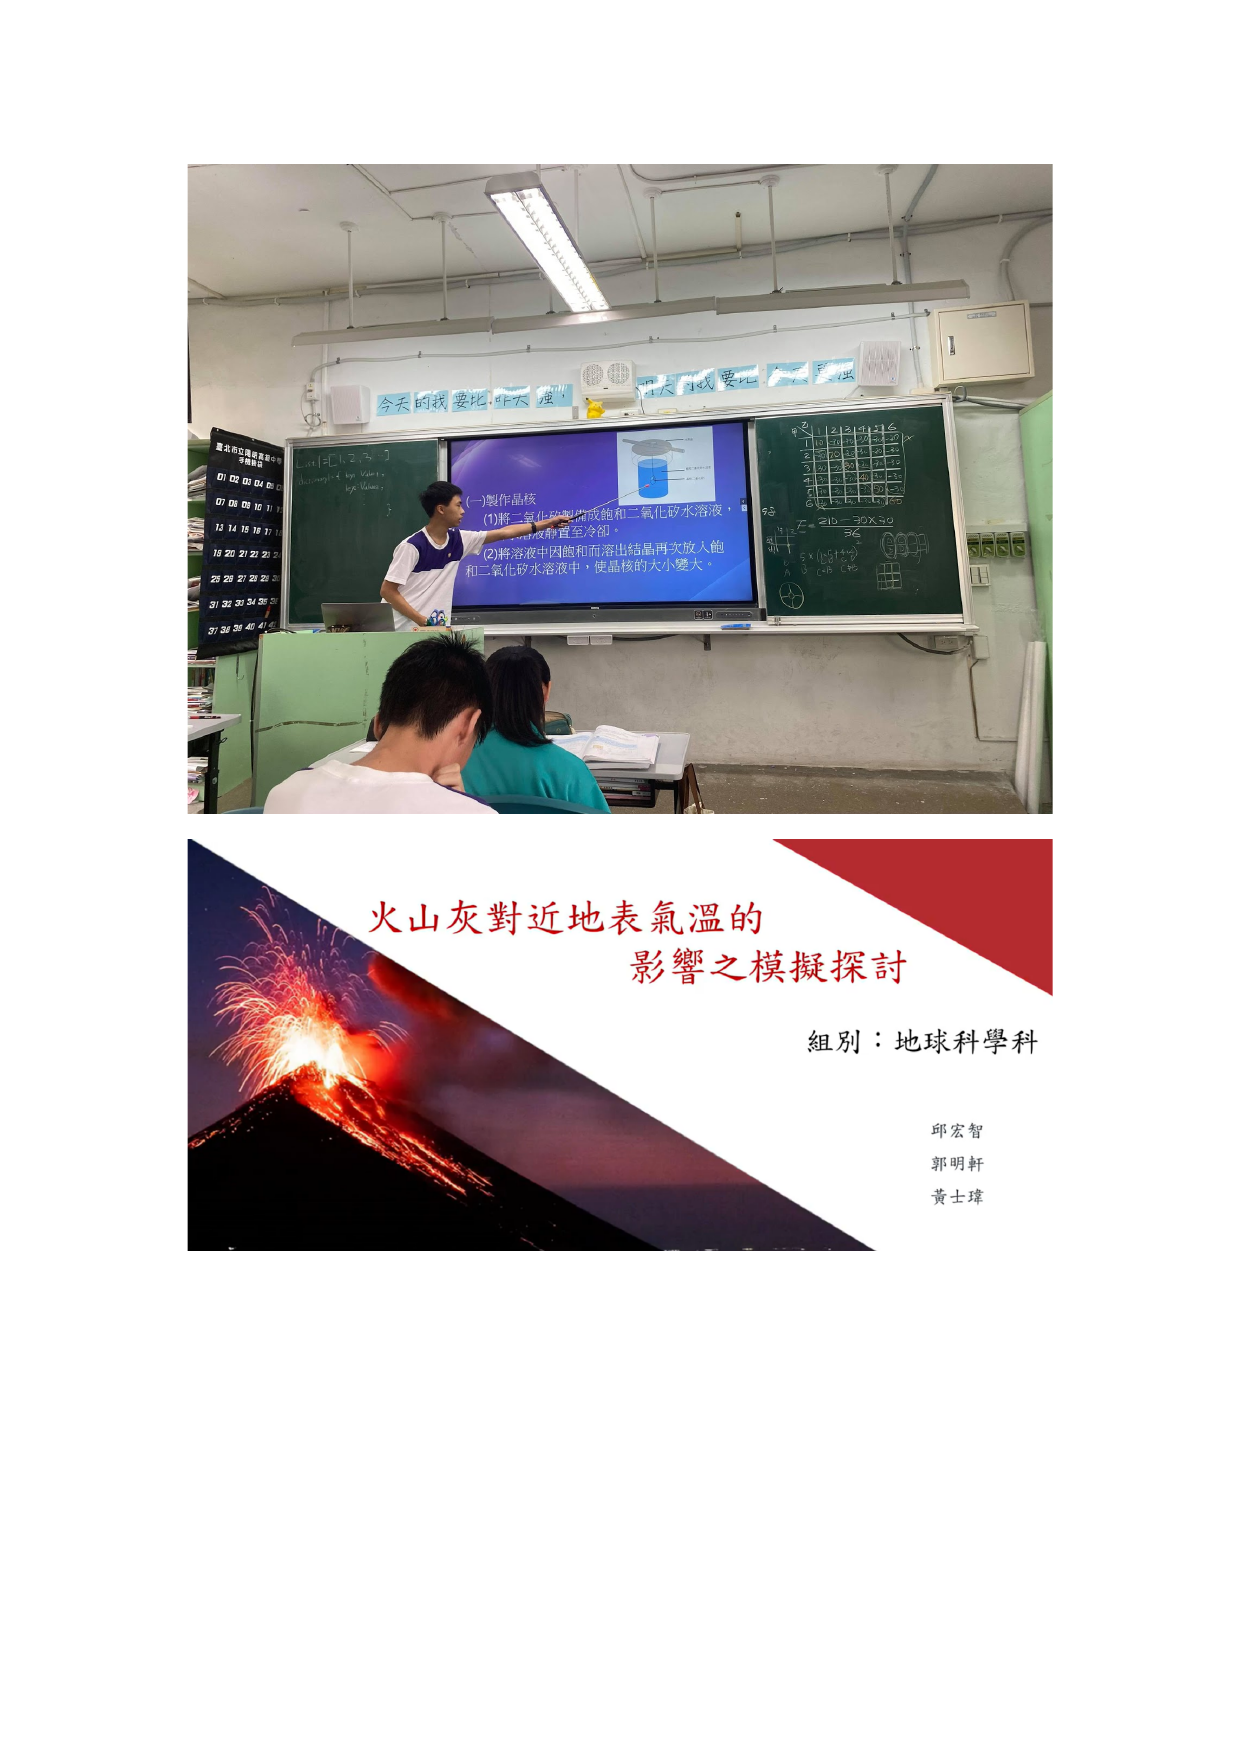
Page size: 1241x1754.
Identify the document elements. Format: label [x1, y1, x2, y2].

picture [187, 164, 1053, 814]
picture [187, 839, 1053, 1251]
